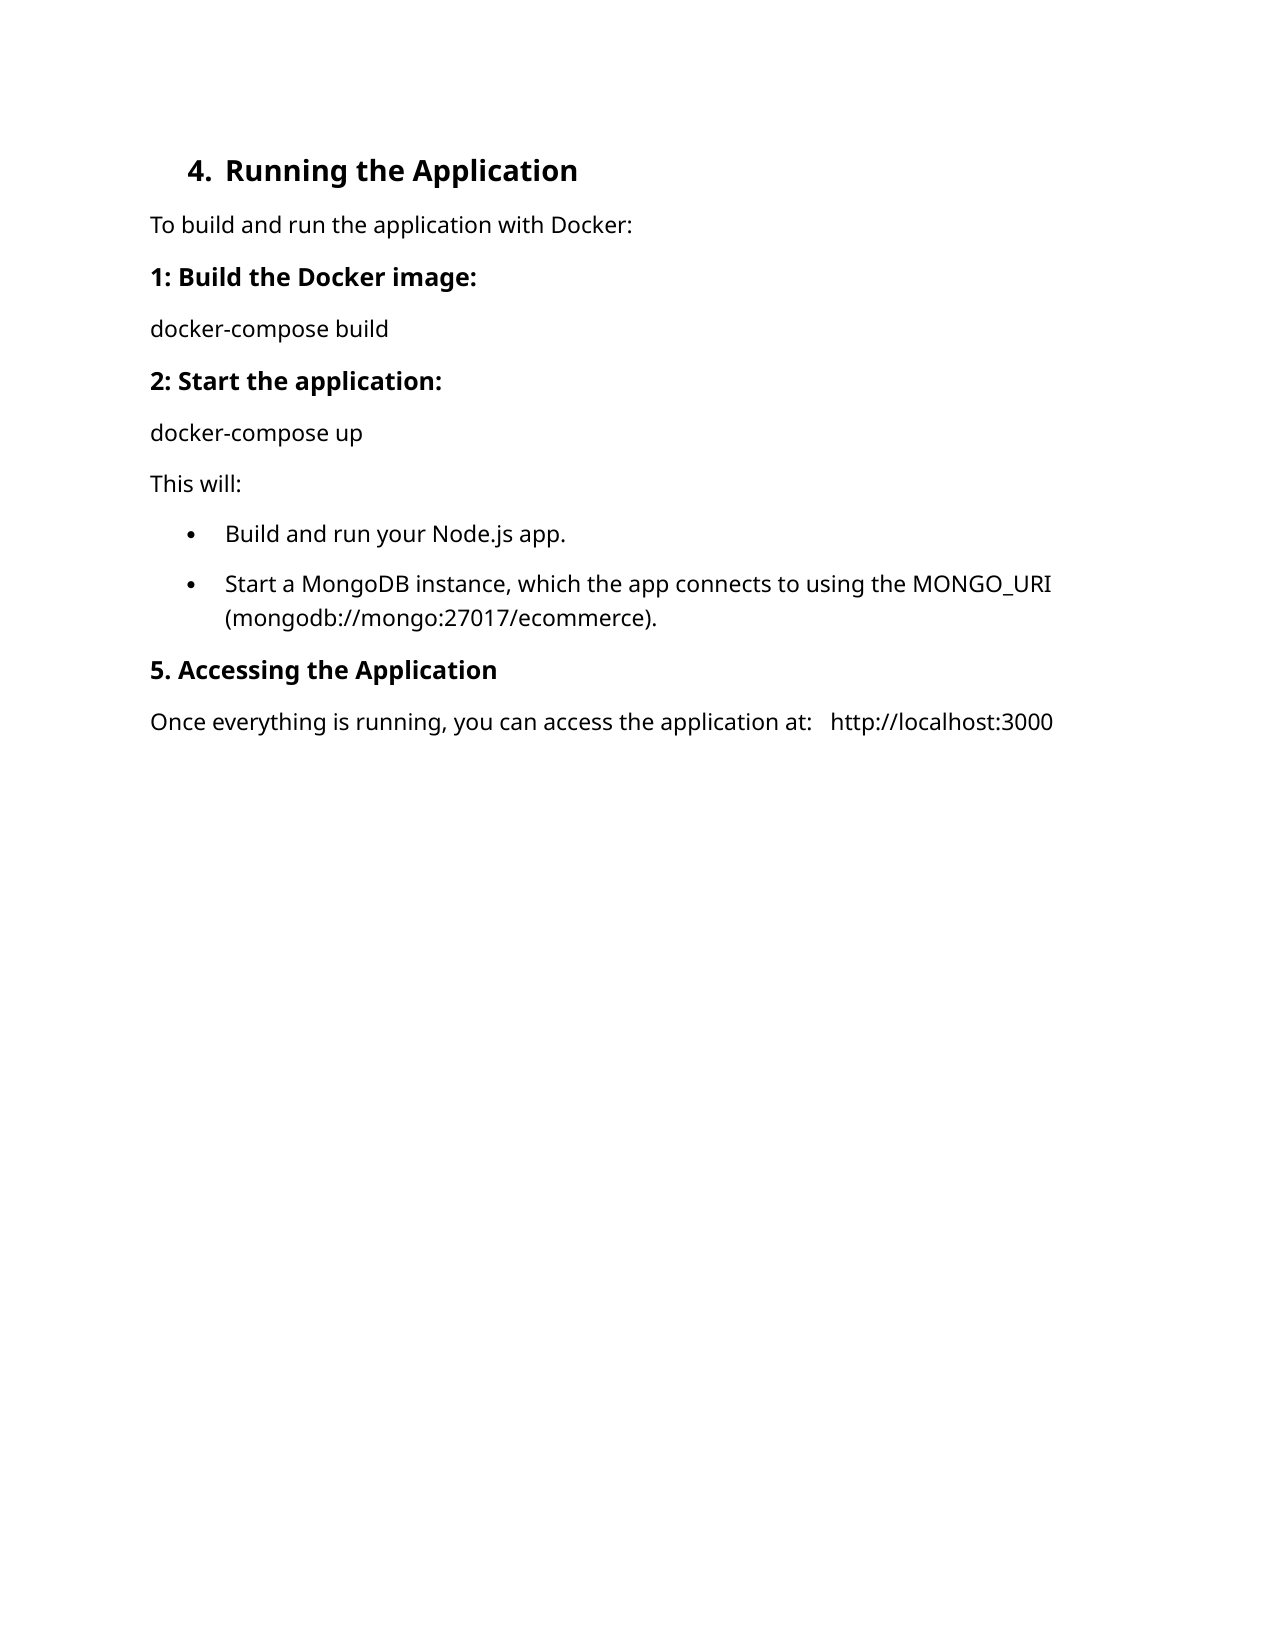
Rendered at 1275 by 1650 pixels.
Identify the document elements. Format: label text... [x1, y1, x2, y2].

text 2: Start the application: [150, 364, 1125, 398]
text docker-compose up [150, 417, 1125, 448]
text To build and run the application with Docker: [150, 209, 1125, 241]
list Start a MongoDB instance, which the app connects to using the MONGO_URI (mongodb://mongo:27017/ecommerce). [187, 568, 1125, 633]
list Build and run your Node.js app. [187, 518, 1125, 549]
text Once everything is running, you can access the application at: http://localhost:3000 [150, 706, 1125, 737]
text docker-compose build [150, 313, 1125, 344]
list Running the Application [187, 150, 1125, 190]
text This will: [150, 468, 1125, 499]
text 5. Accessing the Application [150, 653, 1125, 687]
text 1: Build the Docker image: [150, 260, 1125, 294]
